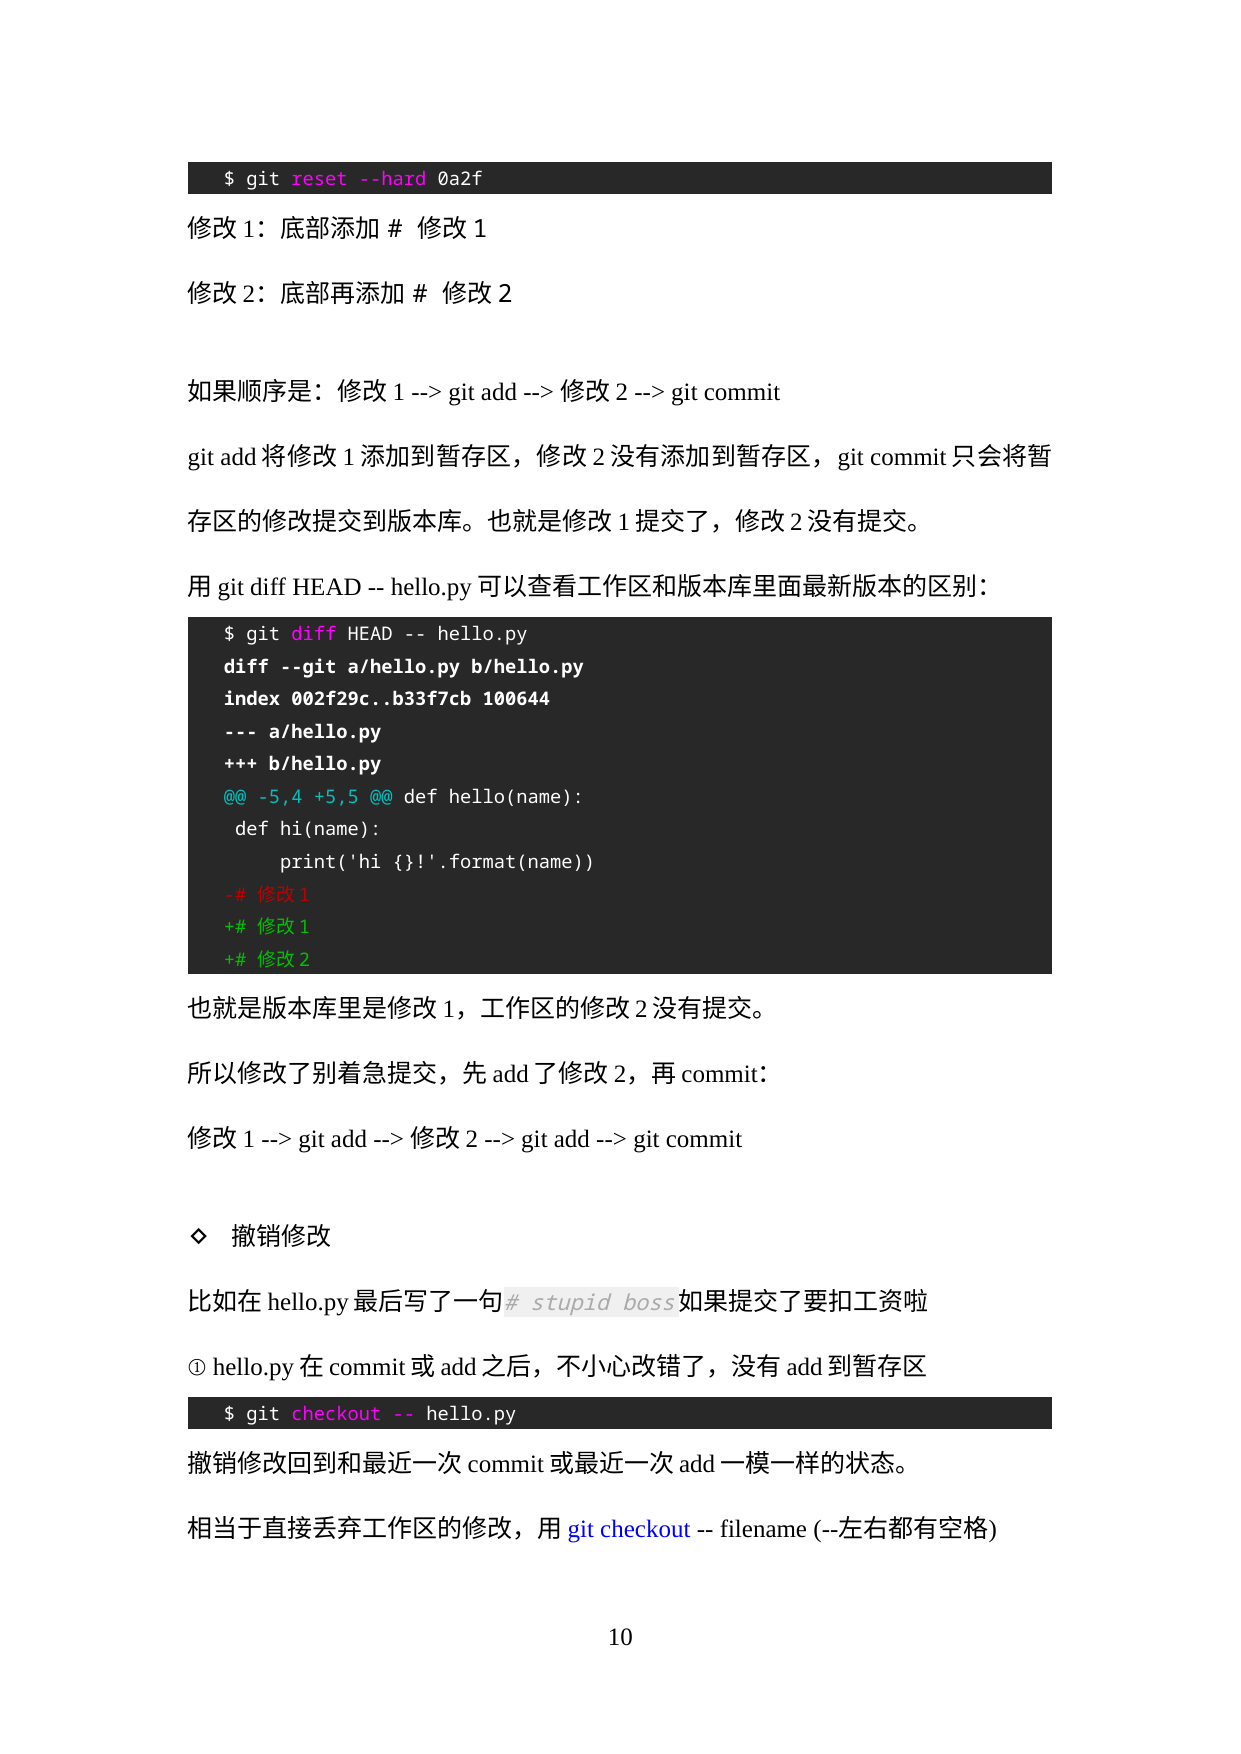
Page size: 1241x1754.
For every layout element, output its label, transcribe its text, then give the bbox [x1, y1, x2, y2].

table_header $ git diff HEAD -- hello.py diff --git a/hello.py b/hello.py index 002f29c..b33f7cb 100644 --- a/hello.py +++ b/hello.py @@ -5,4 +5,5 @@ def hello(name): def hi(name): print('hi {}!'.format(name)) -# 修改1 +# 修改1 +# 修改2 [188, 617, 1052, 974]
text 修改1：底部添加 # 修改1 [187, 194, 1053, 259]
text 所以修改了别着急提交，先add了修改2，再commit： [187, 1039, 1053, 1104]
text 用git diff HEAD -- hello.py可以查看工作区和版本库里面最新版本的区别： [187, 552, 1053, 617]
text 修改1 --> git add --> 修改2 --> git add --> git commit [187, 1104, 1053, 1169]
table_header $ git reset --hard 0a2f [188, 162, 1052, 194]
text git add将修改1添加到暂存区，修改2没有添加到暂存区，git commit只会将暂存区的修改提交到版本库。也就是修改1提交了，修改2没有提交。 [187, 422, 1053, 552]
list 撤销修改 [187, 1202, 1053, 1267]
table_header $ git checkout -- hello.py [188, 1397, 1052, 1429]
text 修改2：底部再添加 # 修改2 [187, 259, 1053, 324]
text 比如在hello.py最后写了一句# stupid boss如果提交了要扣工资啦 [187, 1267, 1053, 1332]
text 相当于直接丢弃工作区的修改，用git checkout -- filename (--左右都有空格) [187, 1494, 1053, 1559]
text 撤销修改回到和最近一次commit或最近一次add一模一样的状态。 [187, 1429, 1053, 1494]
text 如果顺序是：修改1 --> git add --> 修改2 --> git commit [187, 357, 1053, 422]
text ① hello.py在commit或add之后，不小心改错了，没有add到暂存区 [187, 1332, 1053, 1397]
text 也就是版本库里是修改1，工作区的修改2没有提交。 [187, 974, 1053, 1039]
